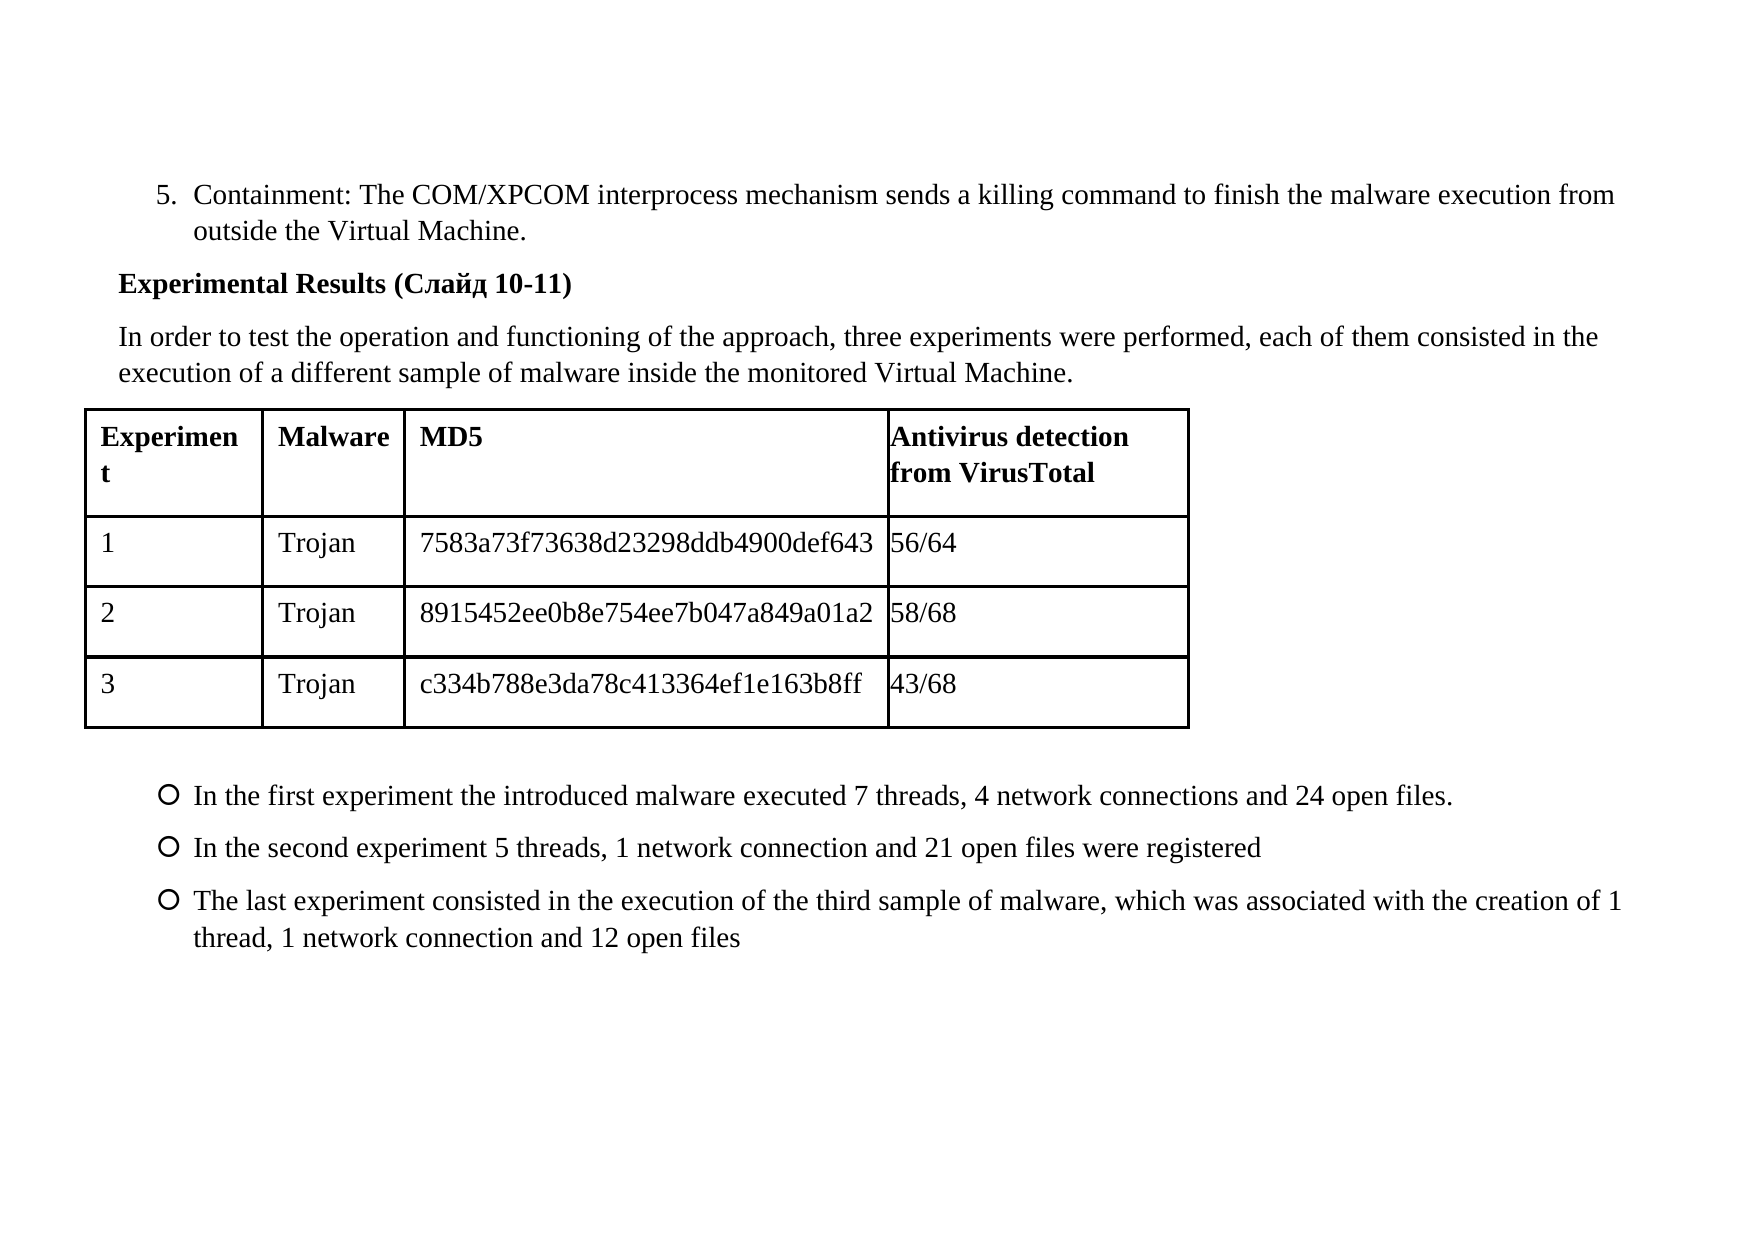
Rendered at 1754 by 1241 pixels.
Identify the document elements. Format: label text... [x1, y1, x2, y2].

table_cell 1 [87, 518, 261, 585]
table_cell 56/64 [890, 518, 1187, 585]
list The last experiment consisted in the execution of the third sample of malware, which was associated with the creation of 1 thread, 1 network connection and 12 open files [156, 883, 1636, 953]
text Experimental Results (Слайд 10-11) [118, 266, 1636, 300]
table_cell 8915452ee0b8e754ee7b047a849a01a2 [406, 588, 887, 655]
table_cell c334b788e3da78c413364ef1e163b8ff [406, 659, 887, 726]
table_cell 43/68 [890, 659, 1187, 726]
list Containment: The COM/XPCOM interprocess mechanism sends a killing command to finish the malware execution from outside the Virtual Machine. [156, 177, 1636, 247]
list In the second experiment 5 threads, 1 network connection and 21 open files were registered [156, 831, 1636, 864]
table_cell 2 [87, 588, 261, 655]
table_cell 3 [87, 659, 261, 726]
list In the first experiment the introduced malware executed 7 threads, 4 network connections and 24 open files. [156, 778, 1636, 811]
table_cell 7583a73f73638d23298ddb4900def643 [406, 518, 887, 585]
table_header MD5 [406, 411, 887, 514]
table_cell 58/68 [890, 588, 1187, 655]
table_cell Trojan [264, 518, 403, 585]
table_cell Trojan [264, 588, 403, 655]
table_cell Trojan [264, 659, 403, 726]
text In order to test the operation and functioning of the approach, three experiments were performed, each of them consisted in the execution of a different sample of malware inside the monitored Virtual Machine. [118, 319, 1636, 389]
table_header Experiment [87, 411, 261, 514]
table_header Malware [264, 411, 403, 514]
table_header Antivirus detection from VirusTotal [890, 411, 1187, 514]
